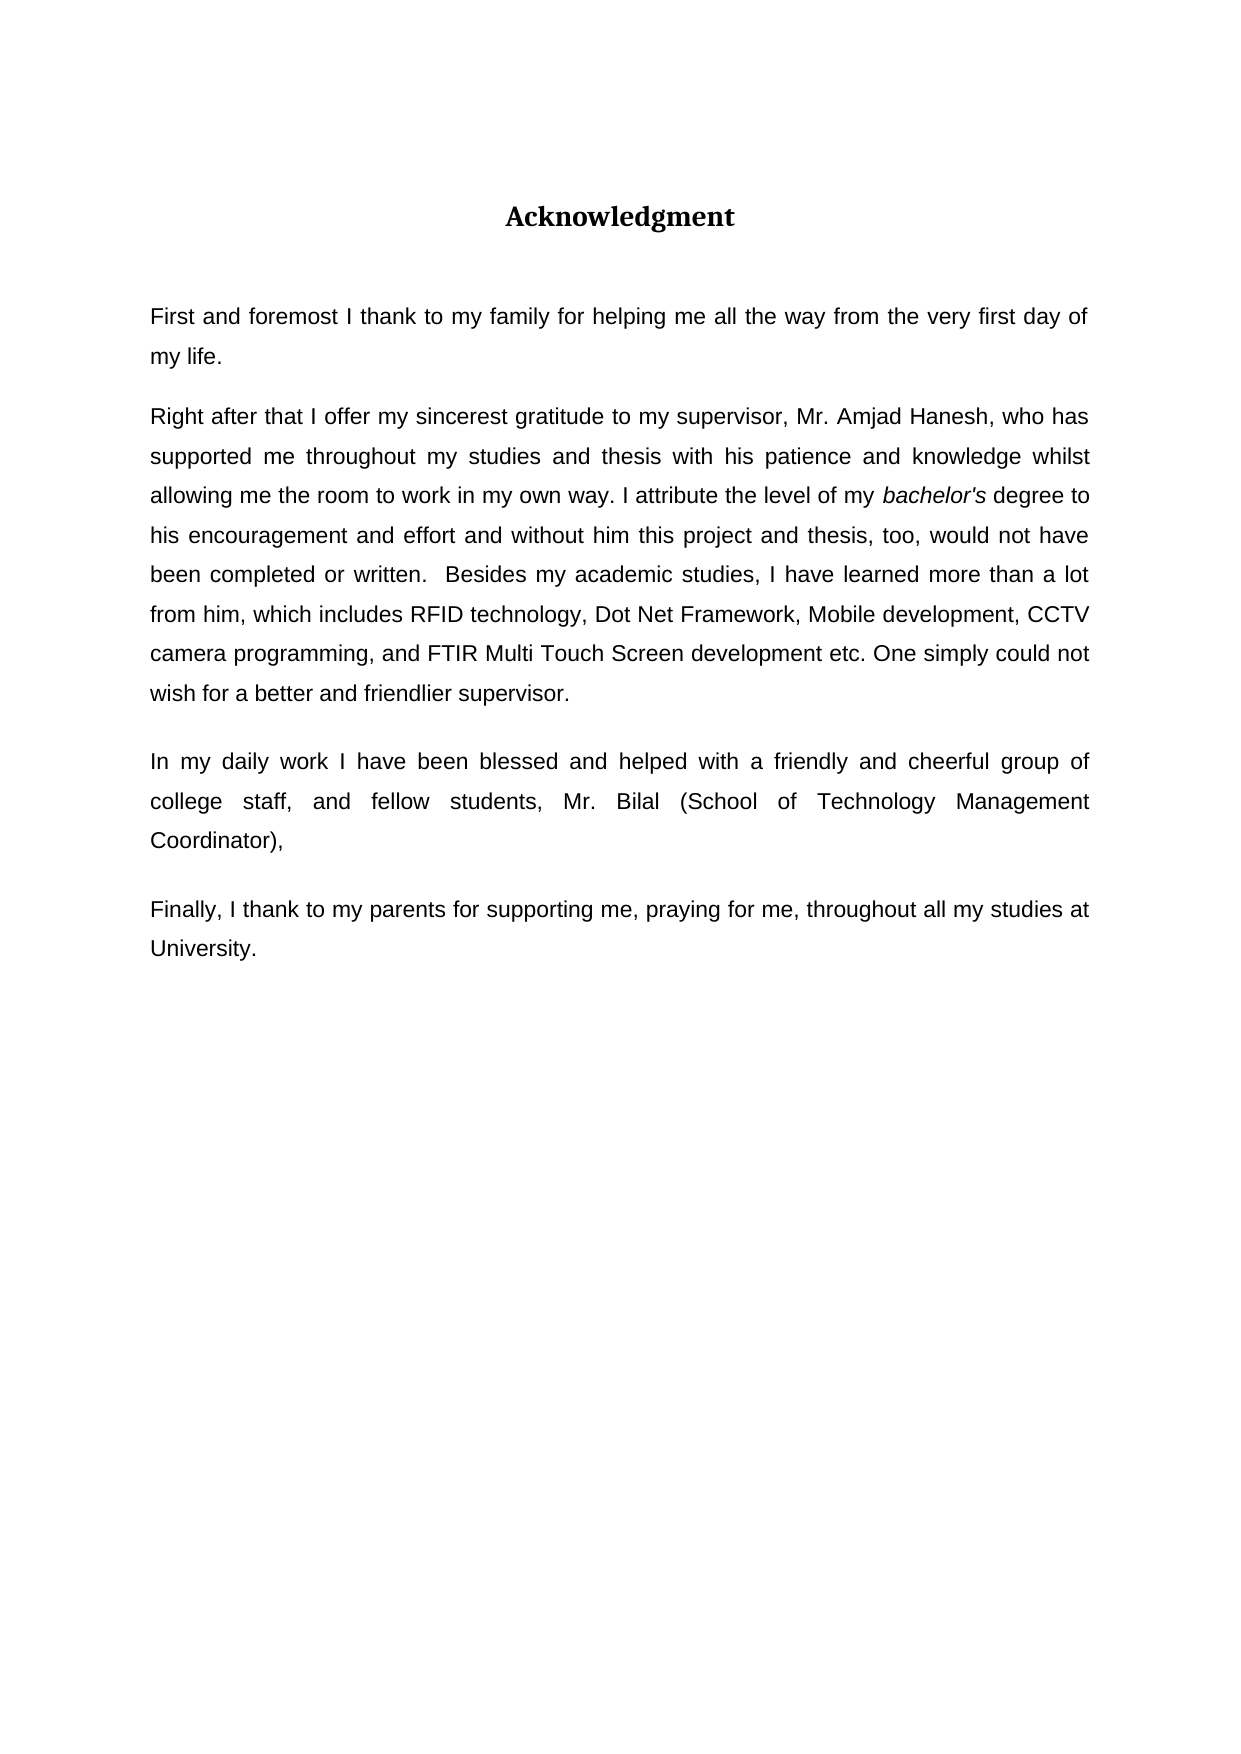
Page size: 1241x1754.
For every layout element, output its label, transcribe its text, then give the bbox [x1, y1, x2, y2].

subtitle Acknowledgment [150, 200, 1090, 233]
text Finally, I thank to my parents for supporting me, praying for me, throughout all my studies at University. [150, 896, 1090, 962]
text Right after that I offer my sincerest gratitude to my supervisor, Mr. Amjad Hanesh, who has supported me throughout my studies and thesis with his patience and knowledge whilst allowing me the room to work in my own way. I attribute the level of my bachelor's degree to his encouragement and effort and without him this project and thesis, too, would not have been completed or written. Besides my academic studies, I have learned more than a lot from him, which includes RFID technology, Dot Net Framework, Mobile development, CCTV camera programming, and FTIR Multi Touch Screen development etc. One simply could not wish for a better and friendlier supervisor. [150, 403, 1090, 706]
text First and foremost I thank to my family for helping me all the way from the very first day of my life. [150, 303, 1090, 369]
text In my daily work I have been blessed and helped with a friendly and cheerful group of college staff, and fellow students, Mr. Bilal (School of Technology Management Coordinator), [150, 748, 1090, 853]
